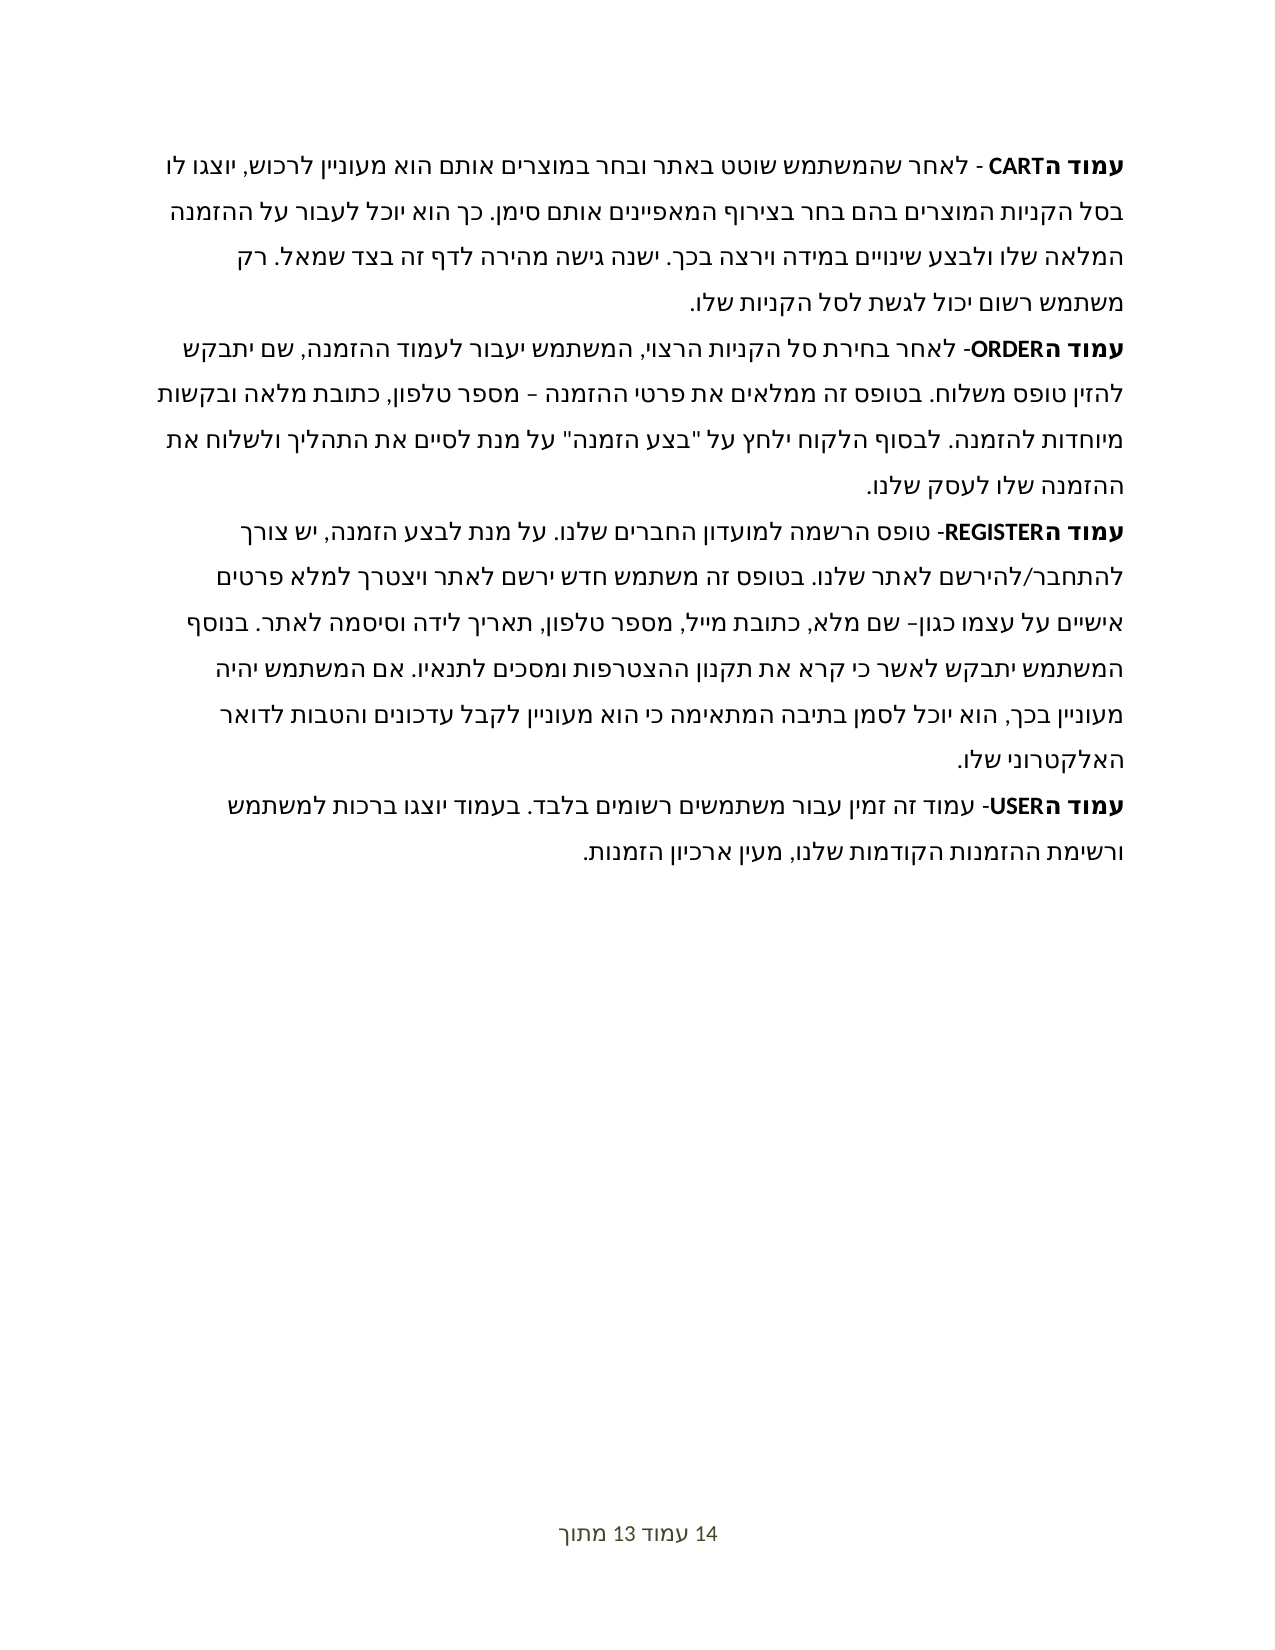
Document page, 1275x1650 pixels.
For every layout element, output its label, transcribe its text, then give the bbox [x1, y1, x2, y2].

text עמוד הCART - לאחר שהמשתמש שוטט באתר ובחר במוצרים אותם הוא מעוניין לרכוש, יוצגו לו בסל הקניות המוצרים בהם בחר בצירוף המאפיינים אותם סימן. כך הוא יוכל לעבור על ההזמנה המלאה שלו ולבצע שינויים במידה וירצה בכך. ישנה גישה מהירה לדף זה בצד שמאל. רק משתמש רשום יכול לגשת לסל הקניות שלו. [150, 150, 1125, 318]
text עמוד הREGISTER- טופס הרשמה למועדון החברים שלנו. על מנת לבצע הזמנה, יש צורך להתחבר/להירשם לאתר שלנו. בטופס זה משתמש חדש ירשם לאתר ויצטרך למלא פרטים אישיים על עצמו כגון– שם מלא, כתובת מייל, מספר טלפון, תאריך לידה וסיסמה לאתר. בנוסף המשתמש יתבקש לאשר כי קרא את תקנון ההצטרפות ומסכים לתנאיו. אם המשתמש יהיה מעוניין בכך, הוא יוכל לסמן בתיבה המתאימה כי הוא מעוניין לקבל עדכונים והטבות לדואר האלקטרוני שלו. [150, 516, 1125, 775]
text עמוד הUSER- עמוד זה זמין עבור משתמשים רשומים בלבד. בעמוד יוצגו ברכות למשתמש ורשימת ההזמנות הקודמות שלנו, מעין ארכיון הזמנות. [150, 790, 1125, 866]
text עמוד הORDER- לאחר בחירת סל הקניות הרצוי, המשתמש יעבור לעמוד ההזמנה, שם יתבקש להזין טופס משלוח. בטופס זה ממלאים את פרטי ההזמנה – מספר טלפון, כתובת מלאה ובקשות מיוחדות להזמנה. לבסוף הלקוח ילחץ על "בצע הזמנה" על מנת לסיים את התהליך ולשלוח את ההזמנה שלו לעסק שלנו. [150, 333, 1125, 501]
